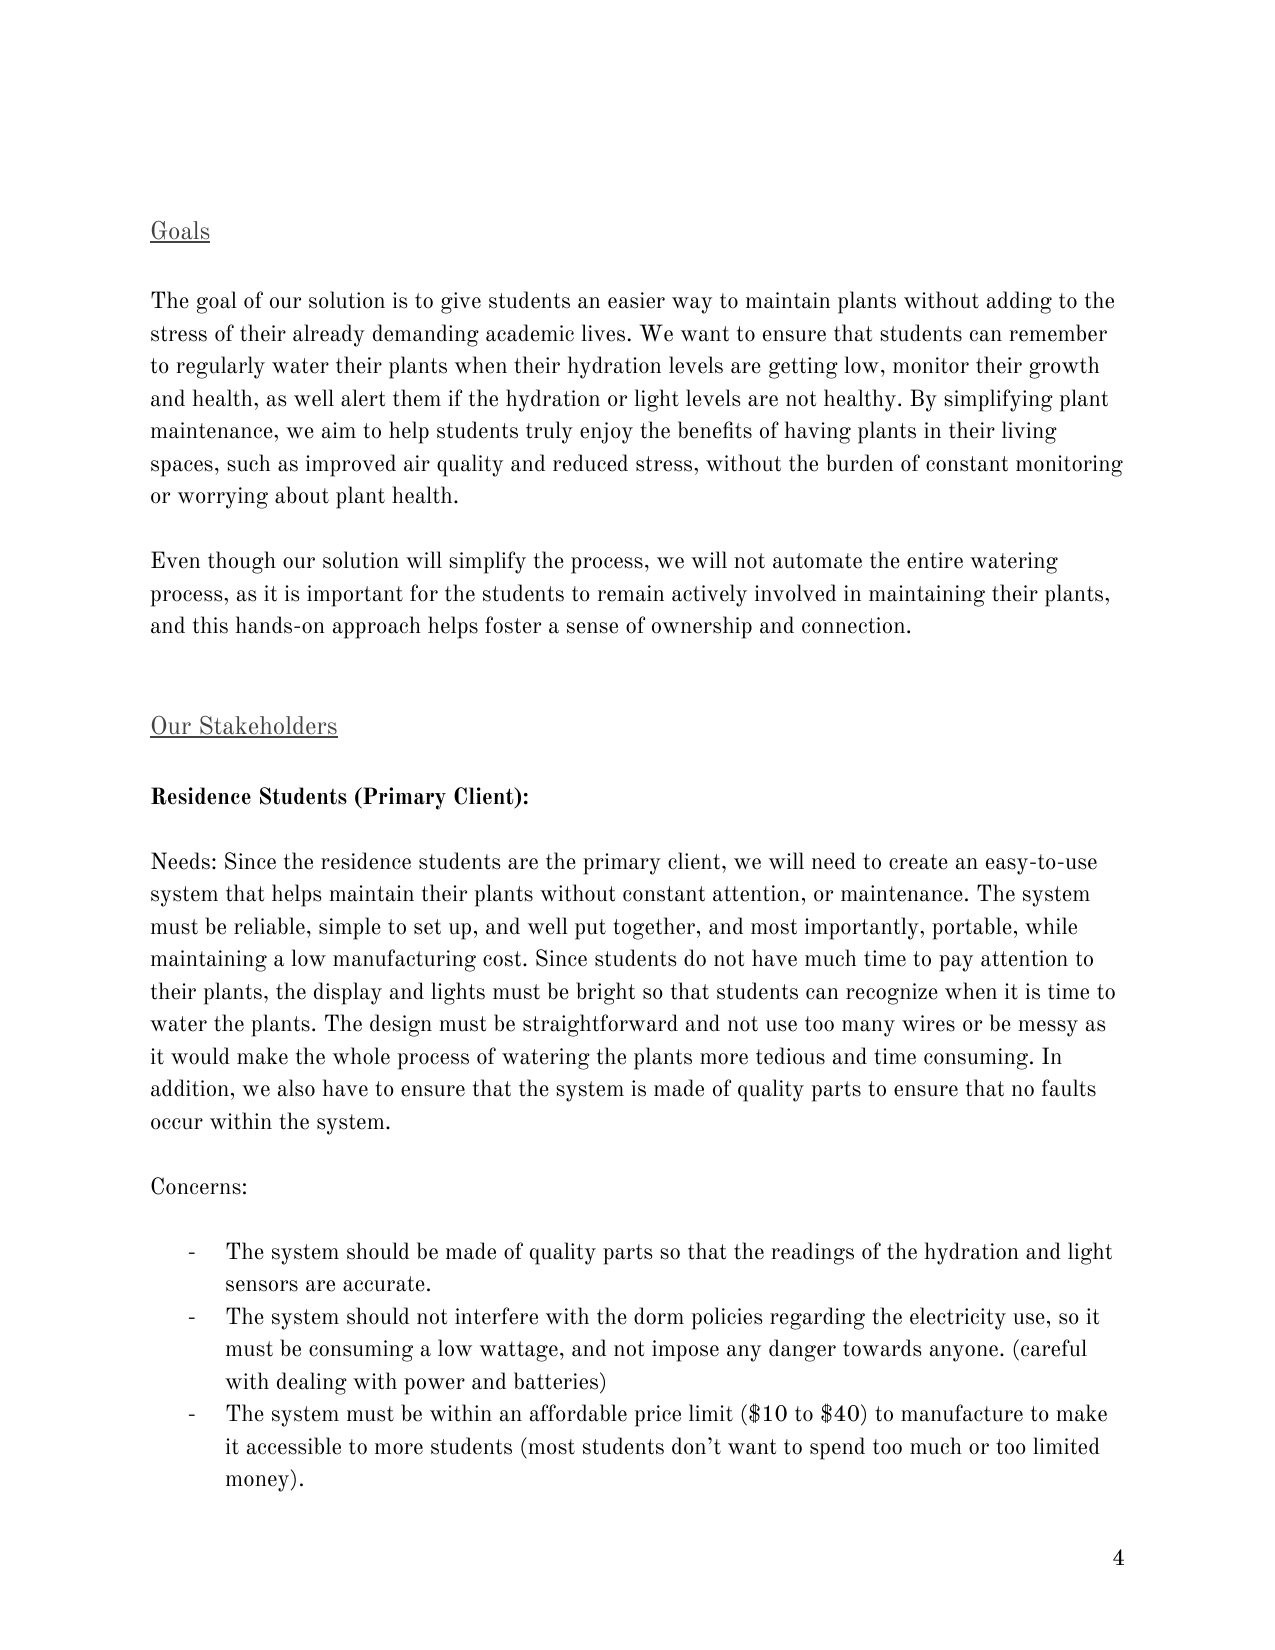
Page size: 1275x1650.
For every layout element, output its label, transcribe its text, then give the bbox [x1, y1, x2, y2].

text Even though our solution will simplify the process, we will not automate the entire watering process, as it is important for the students to remain actively involved in maintaining their plants, and this hands-on approach helps foster a sense of ownership and connection. [150, 546, 1125, 639]
subtitle Goals [150, 214, 1125, 245]
list The system should not interfere with the dorm policies regarding the electricity use, so it must be consuming a low wattage, and not impose any danger towards anyone. (careful with dealing with power and batteries) [187, 1301, 1125, 1394]
list The system must be within an affordable price limit ($10 to $40) to manufacture to make it accessible to more students (most students don’t want to spend too much or too limited money). [187, 1399, 1125, 1492]
list The system should be made of quality parts so that the readings of the hydration and light sensors are accurate. [187, 1236, 1125, 1297]
text Residence Students (Primary Client): [150, 781, 1125, 809]
text Needs: Since the residence students are the primary client, we will need to create an easy-to-use system that helps maintain their plants without constant attention, or maintenance. The system must be reliable, simple to set up, and well put together, and most importantly, portable, while maintaining a low manufacturing cost. Since students do not have much time to pay attention to their plants, the display and lights must be bright so that students can recognize when it is time to water the plants. The design must be straightforward and not use too many wires or be messy as it would make the whole process of watering the plants more tedious and time consuming. In addition, we also have to ensure that the system is made of quality parts to ensure that no faults occur within the system. [150, 846, 1125, 1134]
subtitle Our Stakeholders [150, 709, 1125, 740]
text Concerns: [150, 1171, 1125, 1199]
text The goal of our solution is to give students an easier way to maintain plants without adding to the stress of their already demanding academic lives. We want to ensure that students can remember to regularly water their plants when their hydration levels are getting low, monitor their growth and health, as well alert them if the hydration or light levels are not healthy. By simplifying plant maintenance, we aim to help students truly enjoy the benefits of having plants in their living spaces, such as improved air quality and reduced stress, without the burden of constant monitoring or worrying about plant health. [150, 286, 1125, 509]
